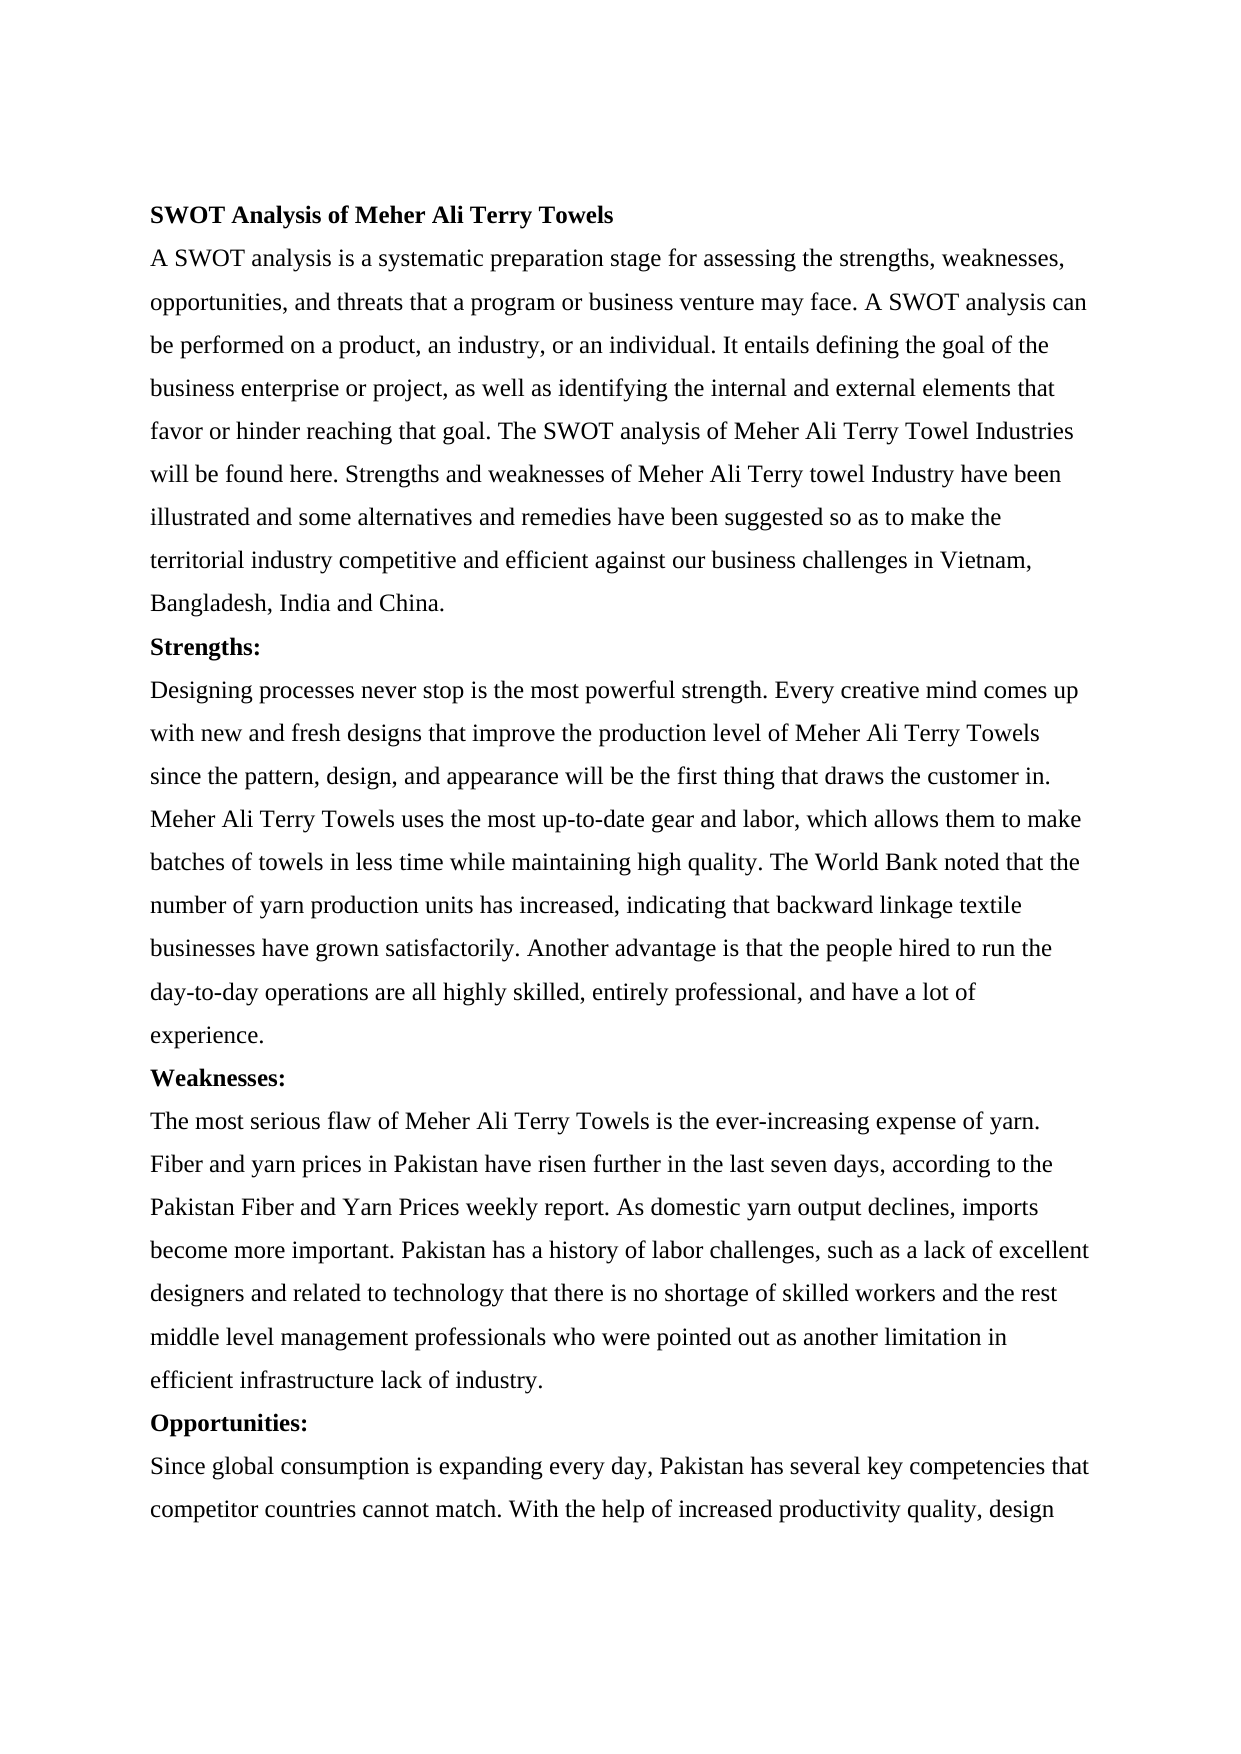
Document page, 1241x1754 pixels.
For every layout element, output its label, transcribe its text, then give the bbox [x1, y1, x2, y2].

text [150, 1451, 1090, 1523]
text SWOT Analysis of Meher Ali Terry Towels [150, 200, 1090, 229]
text Opportunities: [150, 1408, 1090, 1437]
text Strengths: [150, 632, 1090, 660]
text Weaknesses: [150, 1063, 1090, 1092]
text Designing processes never stop is the most powerful strength. Every creative mind comes up with new and fresh designs that improve the production level of Meher Ali Terry Towels since the pattern, design, and appearance will be the first thing that draws the customer in. Meher Ali Terry Towels uses the most up-to-date gear and labor, which allows them to make batches of towels in less time while maintaining high quality. The World Bank noted that the number of yarn production units has increased, indicating that backward linkage textile businesses have grown satisfactorily. Another advantage is that the people hired to run the day-to-day operations are all highly skilled, entirely professional, and have a lot of experience. [150, 675, 1090, 1048]
text The most serious flaw of Meher Ali Terry Towels is the ever-increasing expense of yarn. Fiber and yarn prices in Pakistan have risen further in the last seven days, according to the Pakistan Fiber and Yarn Prices weekly report. As domestic yarn output declines, imports become more important. Pakistan has a history of labor challenges, such as a lack of excellent designers and related to technology that there is no shortage of skilled workers and the rest middle level management professionals who were pointed out as another limitation in efficient infrastructure lack of industry. [150, 1106, 1090, 1393]
text A SWOT analysis is a systematic preparation stage for assessing the strengths, weaknesses, opportunities, and threats that a program or business venture may face. A SWOT analysis can be performed on a product, an industry, or an individual. It entails defining the goal of the business enterprise or project, as well as identifying the internal and external elements that favor or hinder reaching that goal. The SWOT analysis of Meher Ali Terry Towel Industries will be found here. Strengths and weaknesses of Meher Ali Terry towel Industry have been illustrated and some alternatives and remedies have been suggested so as to make the territorial industry competitive and efficient against our business challenges in Vietnam, Bangladesh, India and China. [150, 243, 1090, 617]
